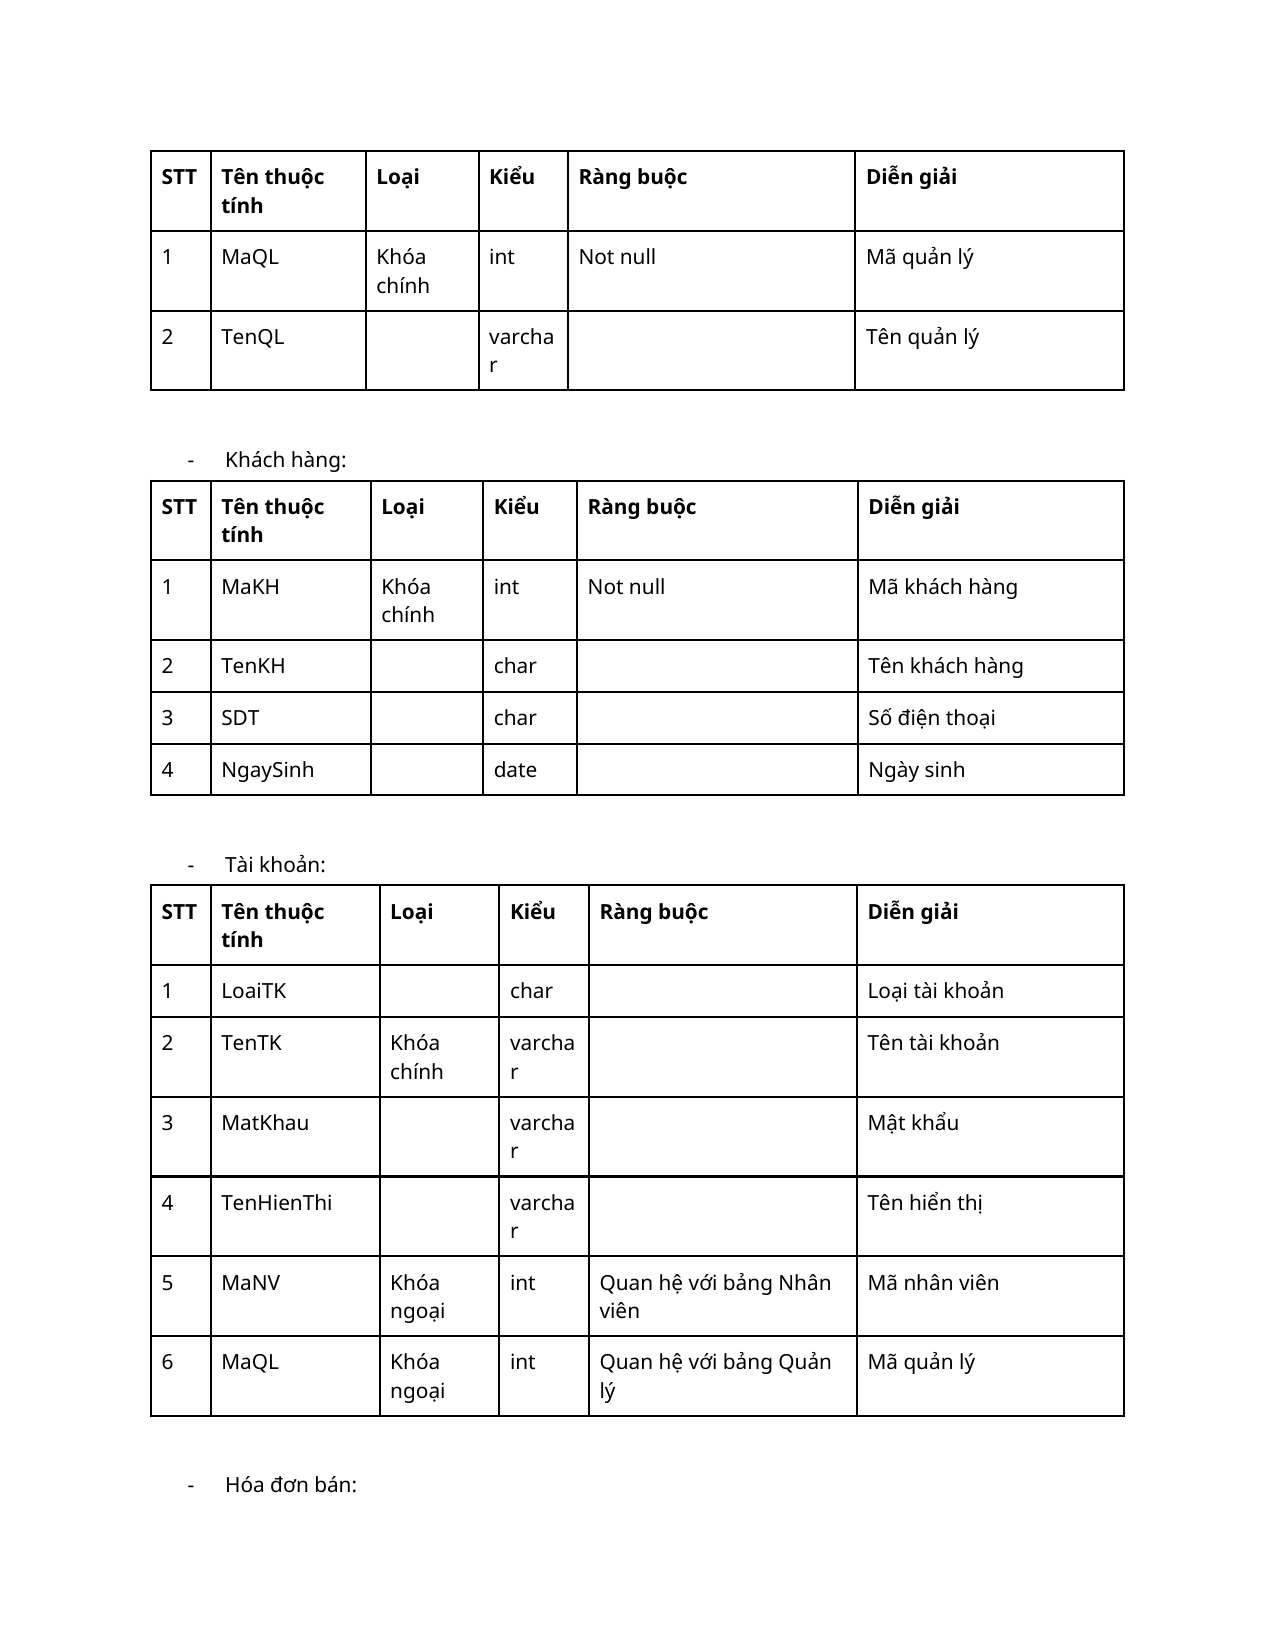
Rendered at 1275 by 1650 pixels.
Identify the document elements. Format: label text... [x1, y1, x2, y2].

table_cell varchar [500, 1178, 588, 1255]
table_cell [381, 1178, 498, 1255]
table_cell 2 [152, 312, 210, 389]
table_cell int [500, 1257, 588, 1335]
table_cell 6 [152, 1337, 210, 1415]
table_header Diễn giải [856, 152, 1123, 230]
table_header Kiểu [500, 886, 588, 964]
table_cell Quan hệ với bảng Quản lý [590, 1337, 856, 1415]
table_cell TenHienThi [212, 1178, 379, 1255]
table_cell Tên khách hàng [859, 641, 1123, 691]
table_header Ràng buộc [590, 886, 856, 964]
table_cell Mã khách hàng [859, 561, 1123, 639]
table_cell Khóa ngoại [381, 1257, 498, 1335]
table_cell [381, 966, 498, 1016]
table_cell 2 [152, 1018, 210, 1096]
table_cell [590, 1098, 856, 1175]
table_cell Tên hiển thị [858, 1178, 1123, 1255]
table_cell TenTK [212, 1018, 379, 1096]
table_cell MatKhau [212, 1098, 379, 1175]
table_cell Not null [578, 561, 857, 639]
table_cell int [484, 561, 576, 639]
table_cell Tên quản lý [856, 312, 1123, 389]
table_cell NgaySinh [212, 745, 370, 794]
table_header Tên thuộc tính [212, 152, 365, 230]
table_cell SDT [212, 693, 370, 742]
table_cell Ngày sinh [859, 745, 1123, 794]
table_cell [590, 1018, 856, 1096]
table_header Kiểu [484, 482, 576, 559]
table_cell char [484, 641, 576, 691]
table_cell 1 [152, 966, 210, 1016]
table_cell Mã quản lý [856, 232, 1123, 309]
list Tài khoản: [187, 850, 1125, 878]
list Khách hàng: [187, 445, 1125, 473]
table_cell Khóa chính [372, 561, 482, 639]
table_cell [569, 312, 854, 389]
table_cell [372, 693, 482, 742]
table_cell varchar [480, 312, 567, 389]
table_cell Mã quản lý [858, 1337, 1123, 1415]
table_cell 4 [152, 745, 210, 794]
table_cell int [480, 232, 567, 309]
table_header Tên thuộc tính [212, 482, 370, 559]
table_cell int [500, 1337, 588, 1415]
table_cell Mật khẩu [858, 1098, 1123, 1175]
table_header Kiểu [480, 152, 567, 230]
table_cell TenQL [212, 312, 365, 389]
table_cell [372, 745, 482, 794]
table_header Loại [381, 886, 498, 964]
table_header Ràng buộc [569, 152, 854, 230]
table_cell 1 [152, 232, 210, 309]
table_header Diễn giải [859, 482, 1123, 559]
table_cell 4 [152, 1178, 210, 1255]
table_cell [372, 641, 482, 691]
table_cell varchar [500, 1098, 588, 1175]
table_cell Khóa chính [381, 1018, 498, 1096]
table_header Ràng buộc [578, 482, 857, 559]
table_cell Quan hệ với bảng Nhân viên [590, 1257, 856, 1335]
table_cell [578, 745, 857, 794]
table_cell 3 [152, 693, 210, 742]
table_cell date [484, 745, 576, 794]
table_cell Not null [569, 232, 854, 309]
table_cell 5 [152, 1257, 210, 1335]
table_cell MaQL [212, 1337, 379, 1415]
table_cell Khóa ngoại [381, 1337, 498, 1415]
table_cell Số điện thoại [859, 693, 1123, 742]
table_header STT [152, 152, 210, 230]
list Hóa đơn bán: [187, 1470, 1125, 1499]
table_cell Mã nhân viên [858, 1257, 1123, 1335]
table_cell [367, 312, 478, 389]
table_cell char [500, 966, 588, 1016]
table_cell 1 [152, 561, 210, 639]
table_cell [578, 693, 857, 742]
table_header Loại [372, 482, 482, 559]
table_cell [590, 1178, 856, 1255]
table_cell MaQL [212, 232, 365, 309]
table_cell [590, 966, 856, 1016]
table_cell char [484, 693, 576, 742]
table_cell 3 [152, 1098, 210, 1175]
table_header Tên thuộc tính [212, 886, 379, 964]
table_cell [381, 1098, 498, 1175]
table_header STT [152, 886, 210, 964]
table_cell 2 [152, 641, 210, 691]
table_cell [578, 641, 857, 691]
table_cell MaNV [212, 1257, 379, 1335]
table_cell Loại tài khoản [858, 966, 1123, 1016]
table_cell TenKH [212, 641, 370, 691]
table_header STT [152, 482, 210, 559]
table_cell LoaiTK [212, 966, 379, 1016]
table_cell Khóa chính [367, 232, 478, 309]
table_cell Tên tài khoản [858, 1018, 1123, 1096]
table_cell varchar [500, 1018, 588, 1096]
table_cell MaKH [212, 561, 370, 639]
table_header Loại [367, 152, 478, 230]
table_header Diễn giải [858, 886, 1123, 964]
